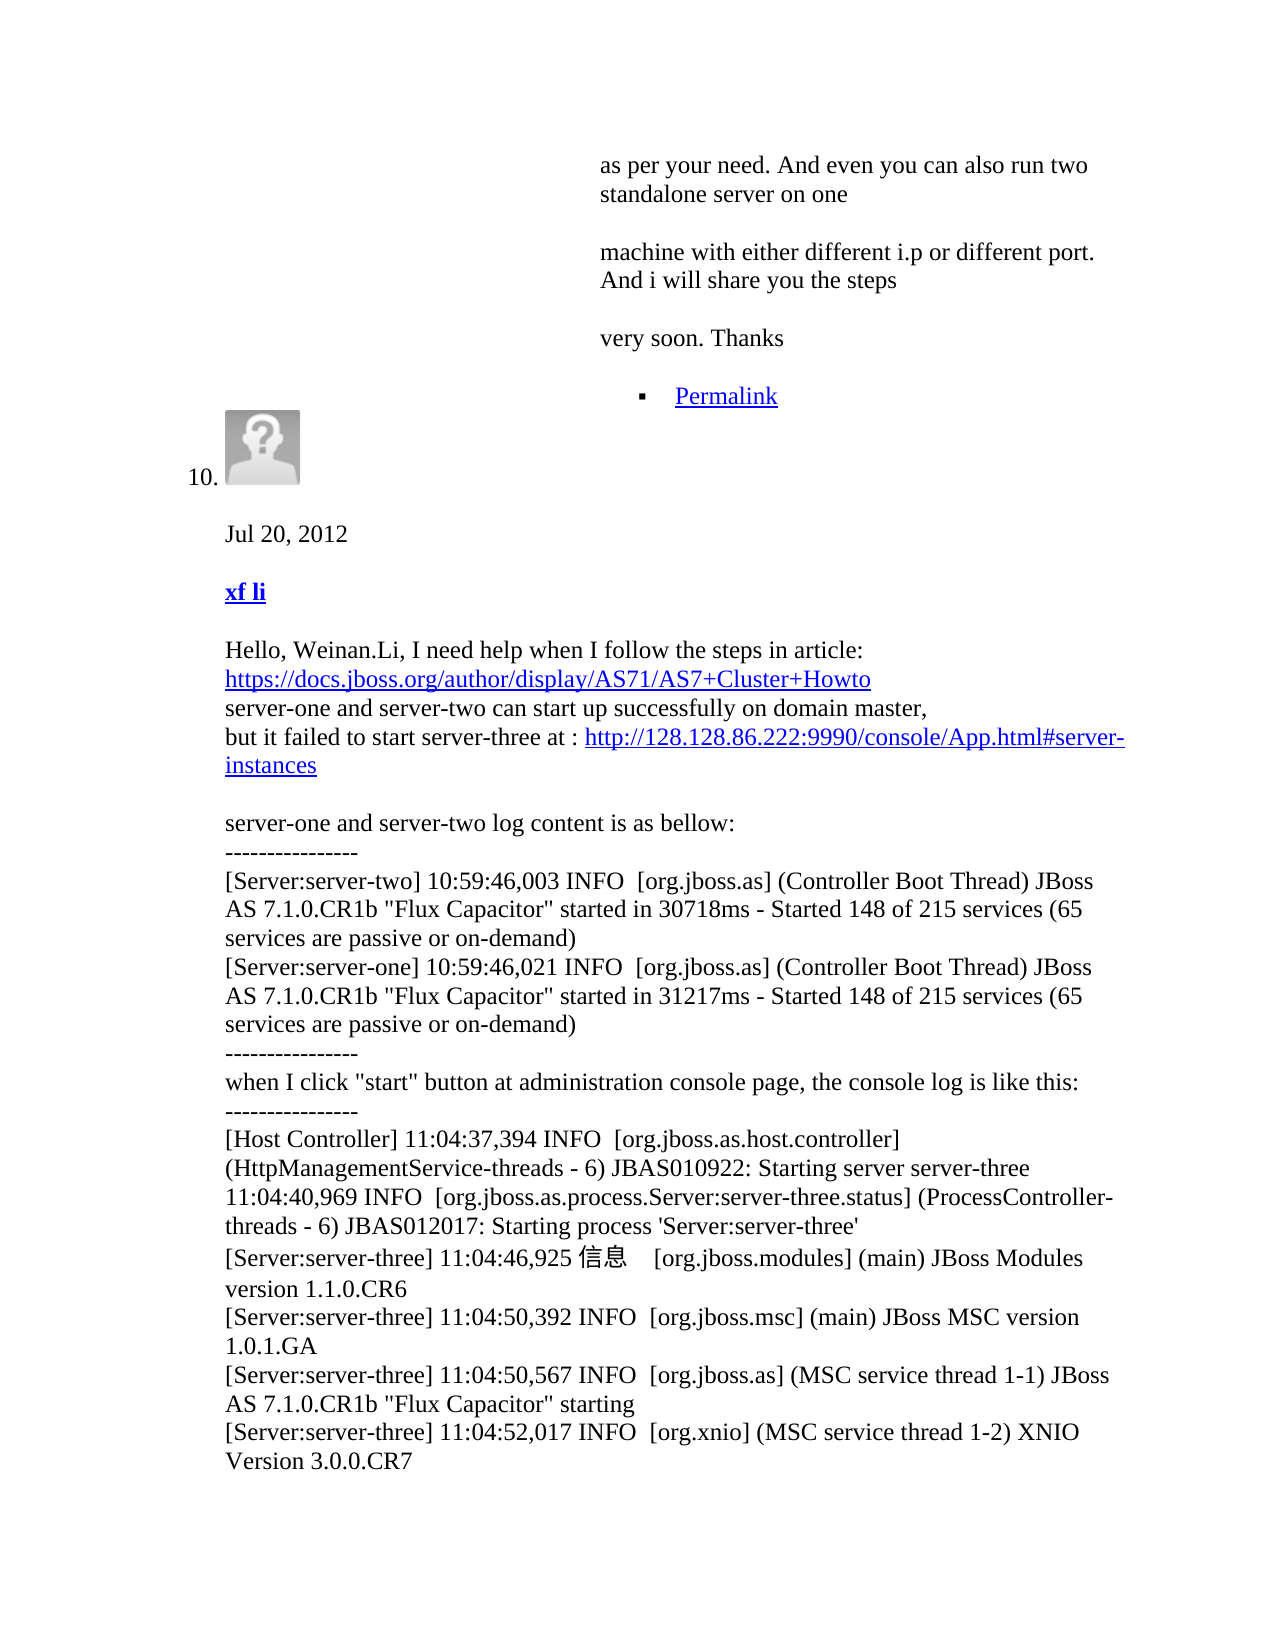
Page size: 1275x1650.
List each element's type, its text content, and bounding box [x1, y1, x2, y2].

text xf li [225, 577, 1125, 606]
text very soon. Thanks [600, 323, 1125, 352]
text machine with either different i.p or different port. And i will share you the steps [600, 237, 1125, 294]
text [225, 808, 1125, 1475]
text Hello, Weinan.Li, I need help when I follow the steps in article: https://docs.jboss.org/author/display/AS71/AS7+Cluster+Howto server-one and server-two can start up successfully on domain master, but it failed to start server-three at : http://128.128.86.222:9990/console/App.html#server-instances [225, 635, 1125, 779]
picture [225, 410, 300, 485]
list Permalink [637, 381, 1125, 410]
text Jul 20, 2012 [225, 519, 1125, 548]
text as per your need. And even you can also run two standalone server on one [600, 150, 1125, 207]
